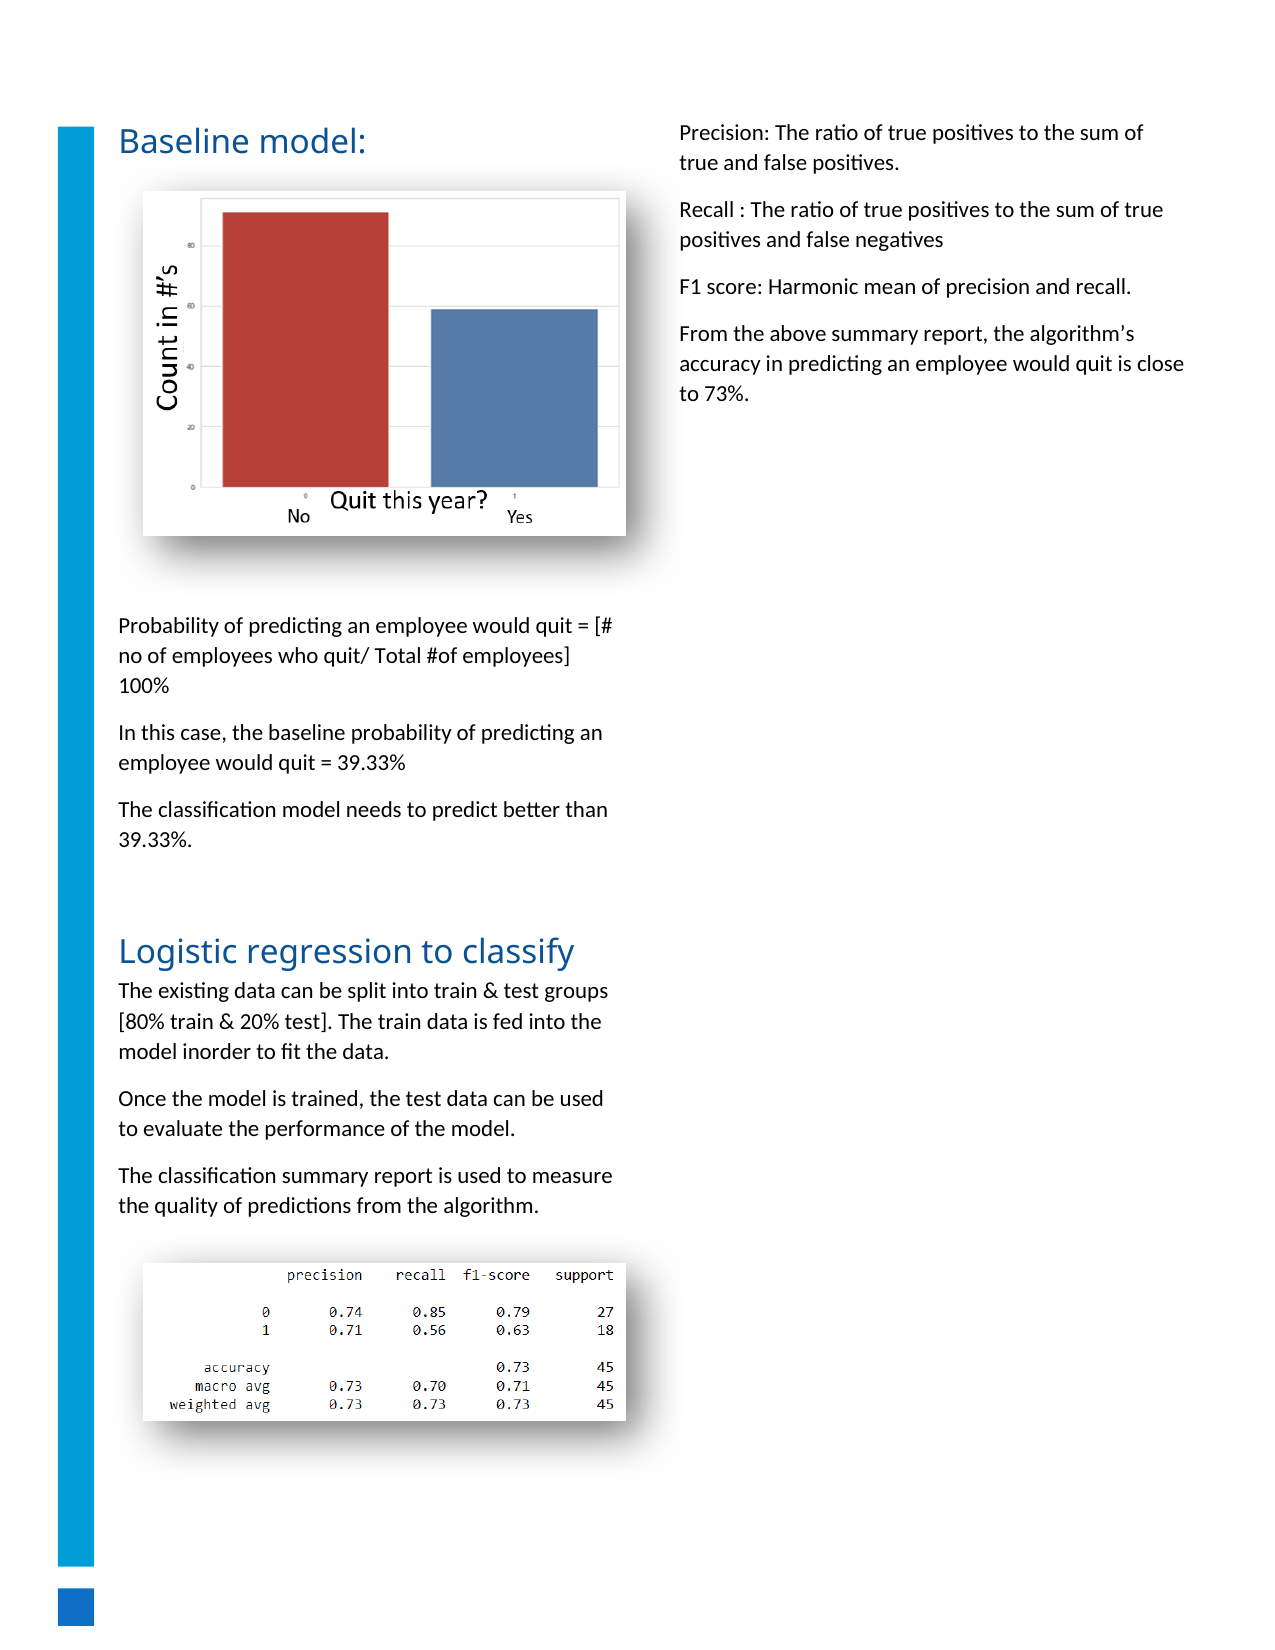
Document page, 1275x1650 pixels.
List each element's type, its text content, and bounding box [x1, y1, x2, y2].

text The existing data can be split into train & test groups [80% train & 20% test]. The train data is fed into the model inorder to fit the data. [118, 977, 625, 1065]
text F1 score: Harmonic mean of precision and recall. [679, 272, 1186, 300]
picture [143, 1263, 626, 1421]
text In this case, the baseline probability of predicting an employee would quit = 39.33% [118, 718, 625, 777]
picture [143, 191, 626, 536]
subtitle Logistic regression to classify [118, 928, 625, 973]
text Precision: The ratio of true positives to the sum of true and false positives. [679, 118, 1186, 176]
text Once the model is trained, the test data can be used to evaluate the performance of the model. [118, 1084, 625, 1142]
text The classification summary report is used to measure the quality of predictions from the algorithm. [118, 1161, 625, 1219]
text Recall : The ratio of true positives to the sum of true positives and false negatives [679, 195, 1186, 253]
text From the above summary report, the algorithm’s accuracy in predicting an employee would quit is close to 73%. [679, 319, 1186, 408]
text The classification model needs to predict better than 39.33%. [118, 795, 625, 854]
text Probability of predicting an employee would quit = [# no of employees who quit/ Total #of employees] 100% [118, 611, 625, 699]
subtitle Baseline model: [118, 118, 625, 163]
